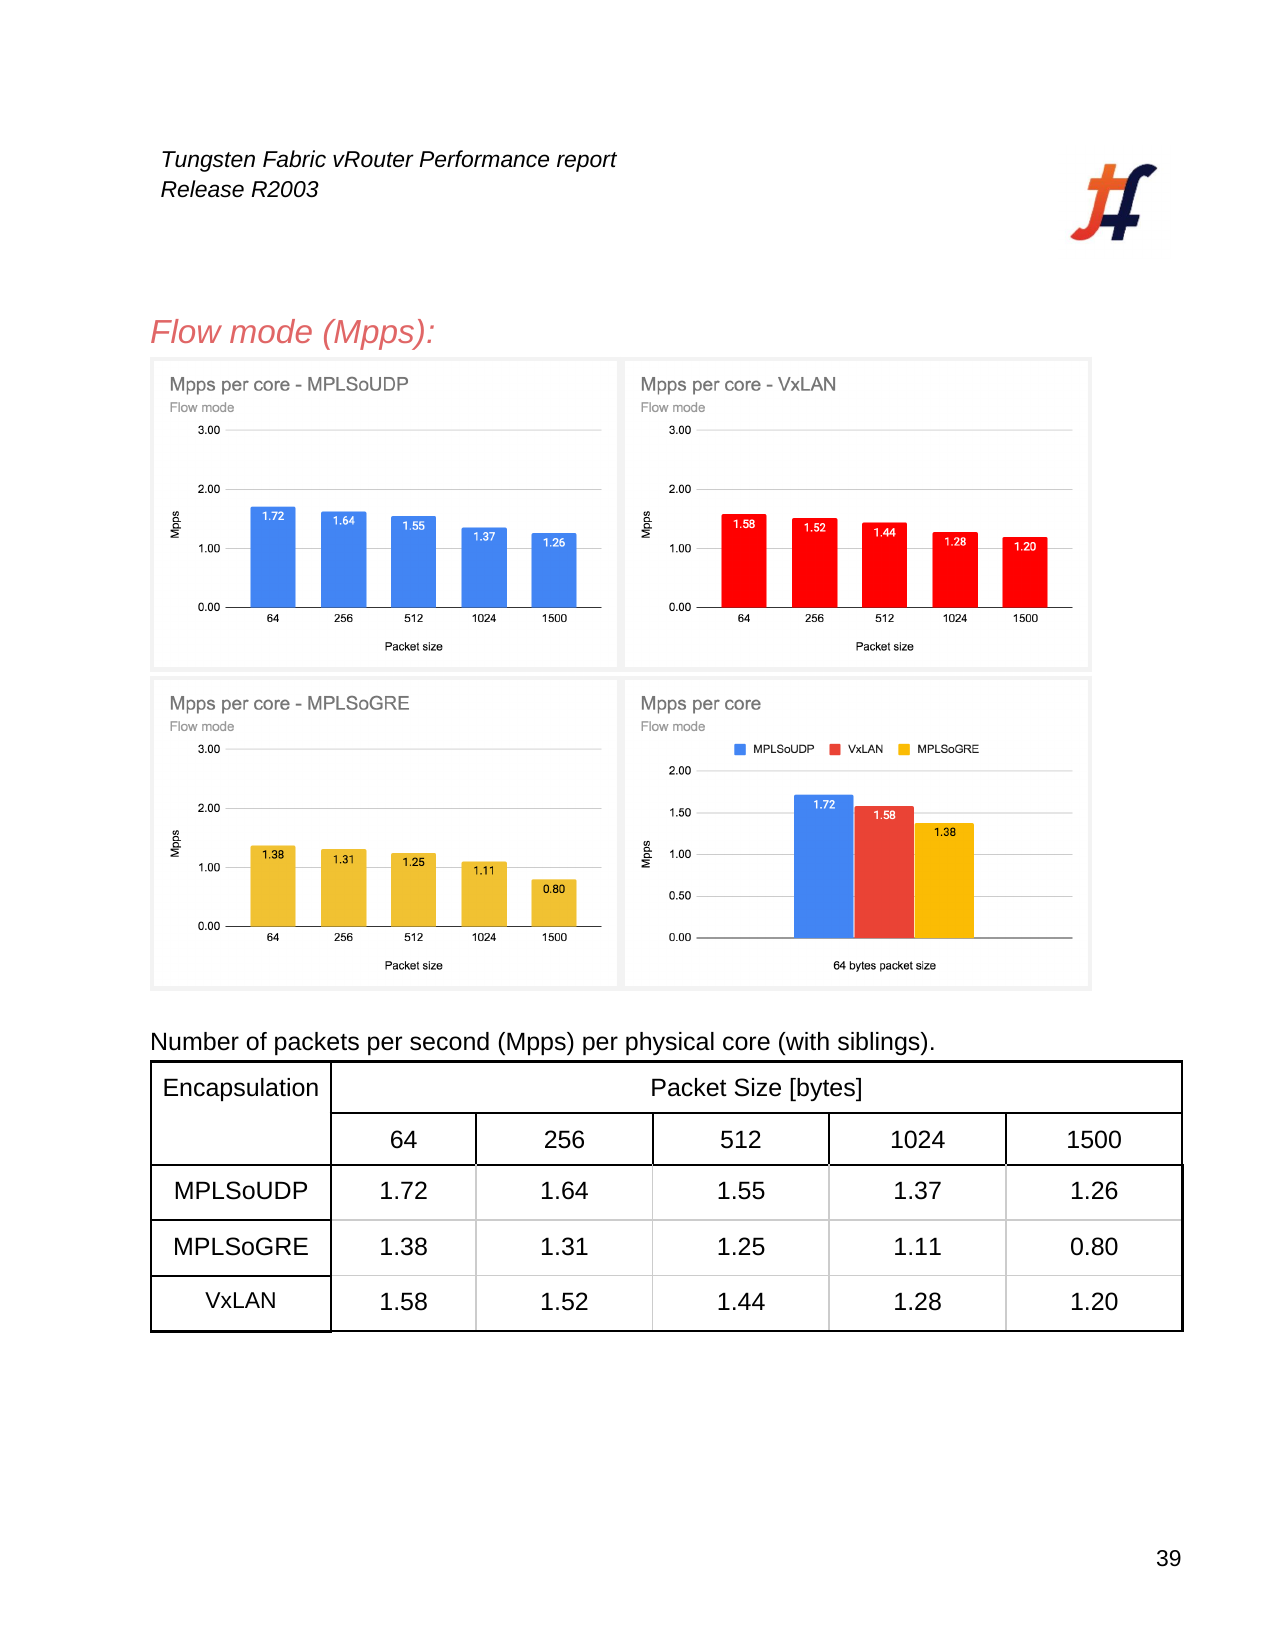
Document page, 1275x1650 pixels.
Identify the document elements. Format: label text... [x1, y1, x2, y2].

table_cell MPLSoUDP [152, 1166, 330, 1219]
table_cell MPLSoGRE [152, 1221, 330, 1275]
table_cell VxLAN [152, 1277, 330, 1330]
text Number of packets per second (Mpps) per physical core (with siblings). [150, 1027, 1181, 1056]
table_cell 1.38 [332, 1221, 475, 1275]
table_cell 1.28 [830, 1276, 1005, 1330]
table_cell 1.26 [1007, 1166, 1181, 1219]
picture [625, 361, 1088, 667]
table_cell 1.64 [477, 1166, 652, 1219]
picture [625, 680, 1088, 986]
table_cell 1.52 [477, 1276, 652, 1330]
table_cell 1.31 [477, 1221, 652, 1275]
table_cell 1.20 [1007, 1276, 1181, 1330]
picture [1057, 145, 1171, 259]
table_header Packet Size [bytes] [332, 1063, 1181, 1112]
subtitle Flow mode (Mpps): [150, 312, 1181, 351]
picture [154, 361, 617, 667]
table_cell 512 [654, 1114, 828, 1164]
table_cell 1.44 [653, 1276, 828, 1330]
table_cell 256 [477, 1114, 652, 1164]
table_cell 1.11 [830, 1221, 1005, 1275]
table_cell 1024 [830, 1114, 1005, 1164]
table_cell 0.80 [1007, 1221, 1181, 1275]
table_cell 1.72 [332, 1166, 475, 1219]
table_header Encapsulation [152, 1063, 330, 1164]
table_cell 64 [332, 1114, 475, 1164]
table_cell 1.25 [653, 1221, 828, 1275]
table_cell 1.58 [332, 1276, 475, 1330]
table_cell 1.55 [653, 1166, 828, 1219]
table_cell 1.37 [830, 1166, 1005, 1219]
table_cell 1500 [1007, 1114, 1181, 1164]
picture [154, 680, 617, 986]
